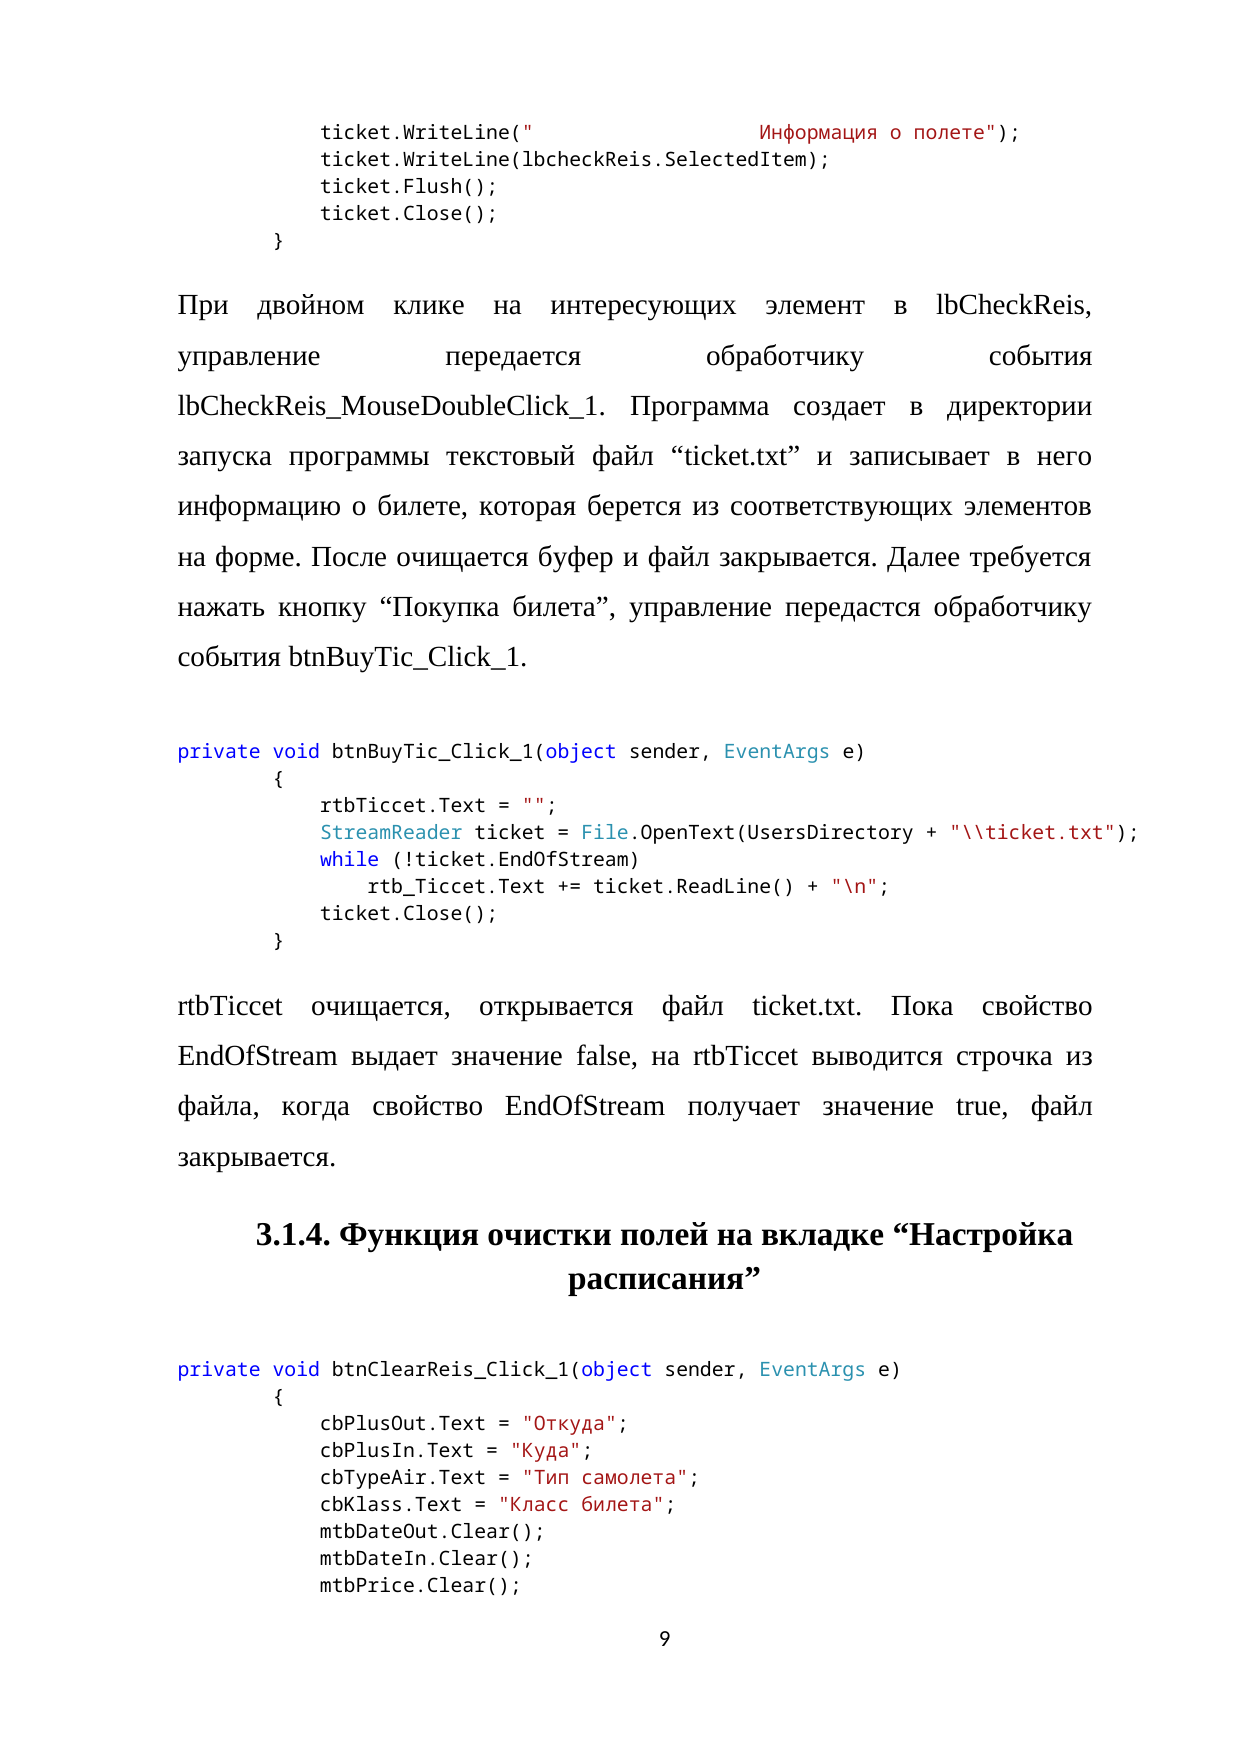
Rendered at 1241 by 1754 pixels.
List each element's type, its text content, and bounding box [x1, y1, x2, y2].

text StreamReader ticket = File.OpenText(UsersDirectory + "\\ticket.txt"); [177, 818, 1152, 846]
text mtbDateIn.Clear(); [177, 1544, 1152, 1571]
text cbPlusOut.Text = "Откуда"; [177, 1409, 1152, 1436]
text При двойном клике на интересующих элемент в lbCheckReis, управление передается обработчику события lbCheckReis_MouseDoubleClick_1. Программа создает в директории запуска программы текстовый файл “ticket.txt” и записывает в него информацию о билете, которая берется из соответствующих элементов на форме. После очищается буфер и файл закрывается. Далее требуется нажать кнопку “Покупка билета”, управление передастся обработчику события btnBuyTic_Click_1. [177, 287, 1093, 673]
text mtbPrice.Clear(); [177, 1571, 1152, 1598]
text ticket.WriteLine(lbcheckReis.SelectedItem); [177, 145, 1152, 172]
text ticket.Flush(); [177, 172, 1152, 199]
subtitle 3.1.4. Функция очистки полей на вкладке “Настройка расписания” [177, 1214, 1152, 1296]
text } [177, 226, 1093, 253]
text while (!ticket.EndOfStream) [177, 846, 1152, 872]
text ticket.Close(); [177, 199, 1152, 226]
text private void btnClearReis_Click_1(object sender, EventArgs e) [177, 1355, 1152, 1382]
text { [177, 764, 1152, 792]
text rtbTiccet очищается, открывается файл ticket.txt. Пока свойство EndOfStream выдает значение false, на rtbTiccet выводится строчка из файла, когда свойство EndOfStream получает значение true, файл закрывается. [177, 988, 1093, 1172]
text ticket.WriteLine(" Информация о полете"); [177, 118, 1152, 145]
text rtbTiccet.Text = ""; [177, 792, 1152, 818]
text cbTypeAir.Text = "Тип самолета"; [177, 1463, 1152, 1490]
text rtb_Ticcet.Text += ticket.ReadLine() + "\n"; [177, 872, 1152, 899]
text mtbDateOut.Clear(); [177, 1517, 1152, 1544]
text } [177, 926, 1093, 953]
text cbKlass.Text = "Класс билета"; [177, 1490, 1152, 1517]
text ticket.Close(); [177, 899, 1152, 926]
text { [177, 1382, 1152, 1409]
text cbPlusIn.Text = "Куда"; [177, 1436, 1152, 1463]
text private void btnBuyTic_Click_1(object sender, EventArgs e) [177, 738, 1152, 764]
